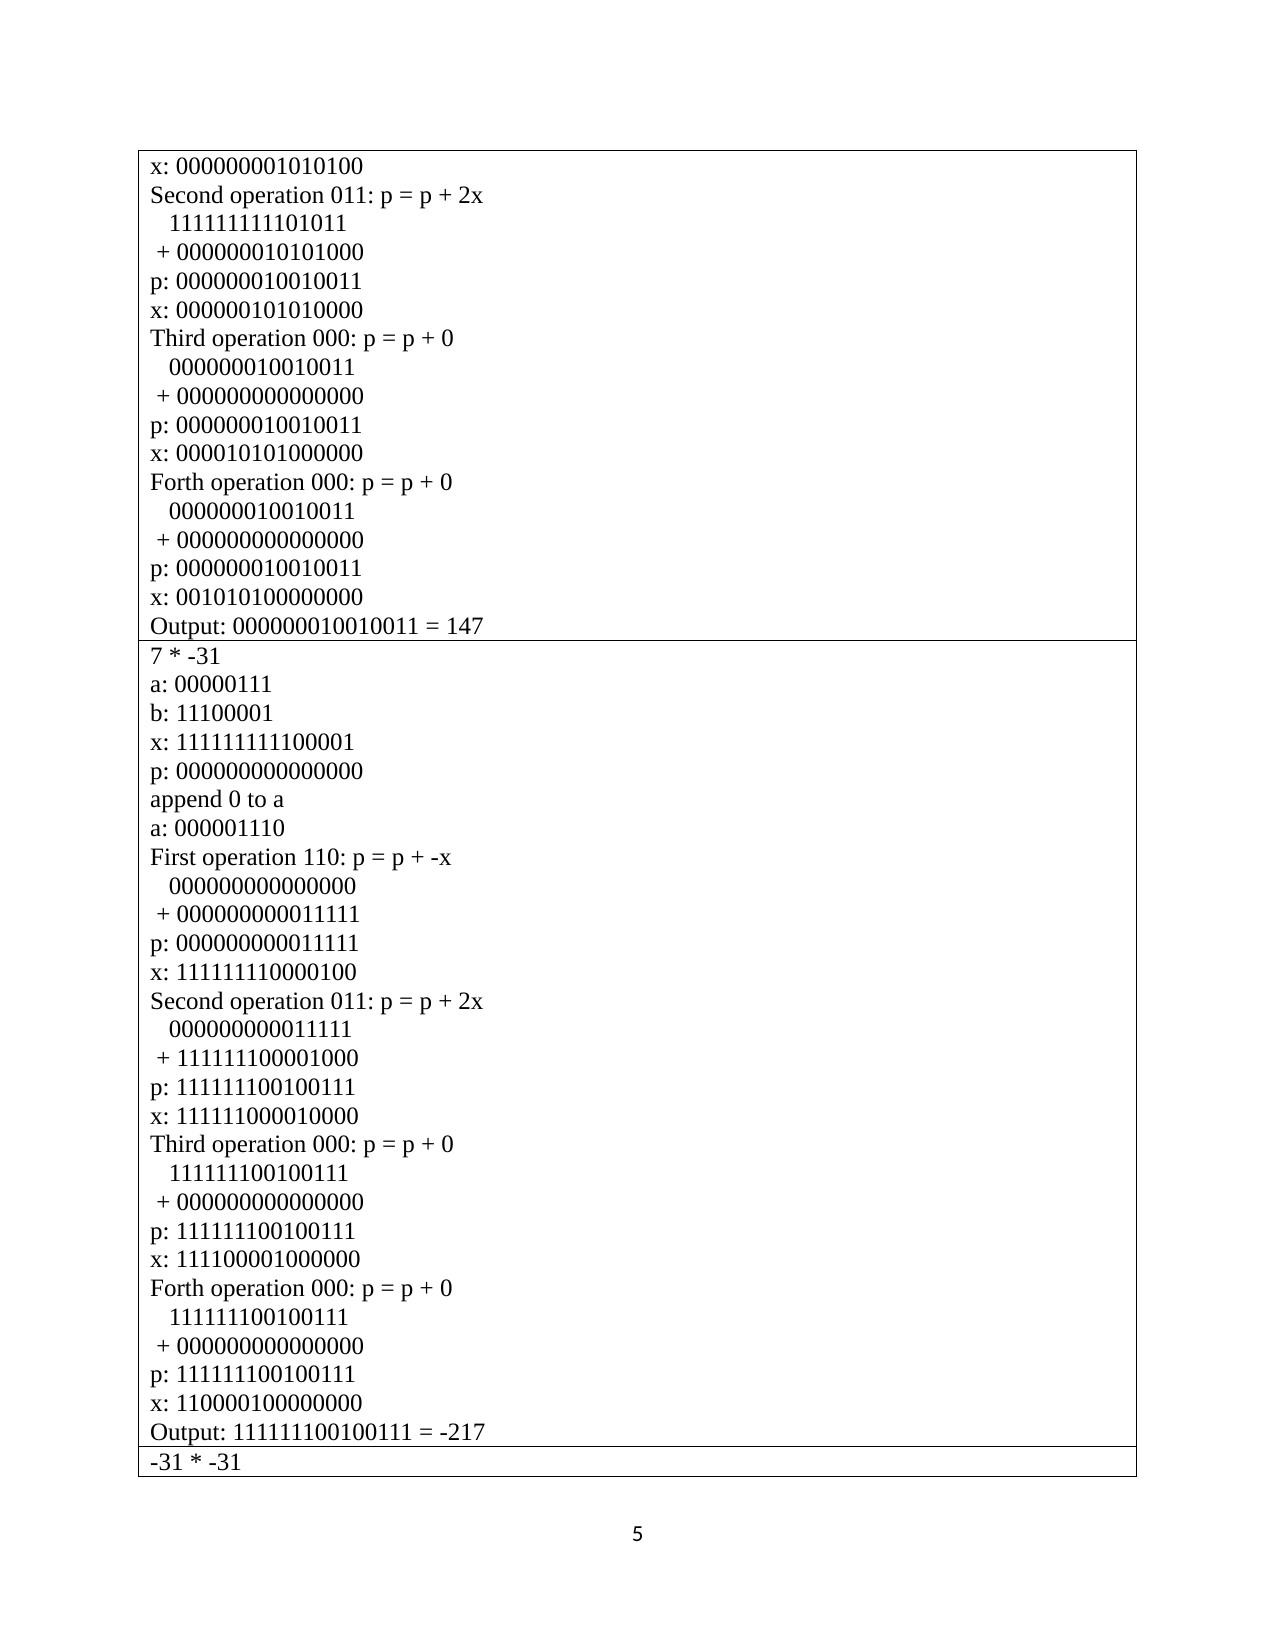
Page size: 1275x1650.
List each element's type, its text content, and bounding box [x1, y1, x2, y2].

table_cell 7 * -31 a: 00000111 b: 11100001 x: 111111111100001 p: 000000000000000 append 0 to a a: 000001110 First operation 110: p = p + -x 000000000000000 + 000000000011111 p: 000000000011111 x: 111111110000100 Second operation 011: p = p + 2x 000000000011111 + 111111100001000 p: 111111100100111 x: 111111000010000 Third operation 000: p = p + 0 111111100100111 + 000000000000000 p: 111111100100111 x: 111100001000000 Forth operation 000: p = p + 0 111111100100111 + 000000000000000 p: 111111100100111 x: 110000100000000 Output: 111111100100111 = -217 [139, 641, 1136, 1446]
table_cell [139, 1447, 1136, 1476]
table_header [139, 151, 1136, 640]
